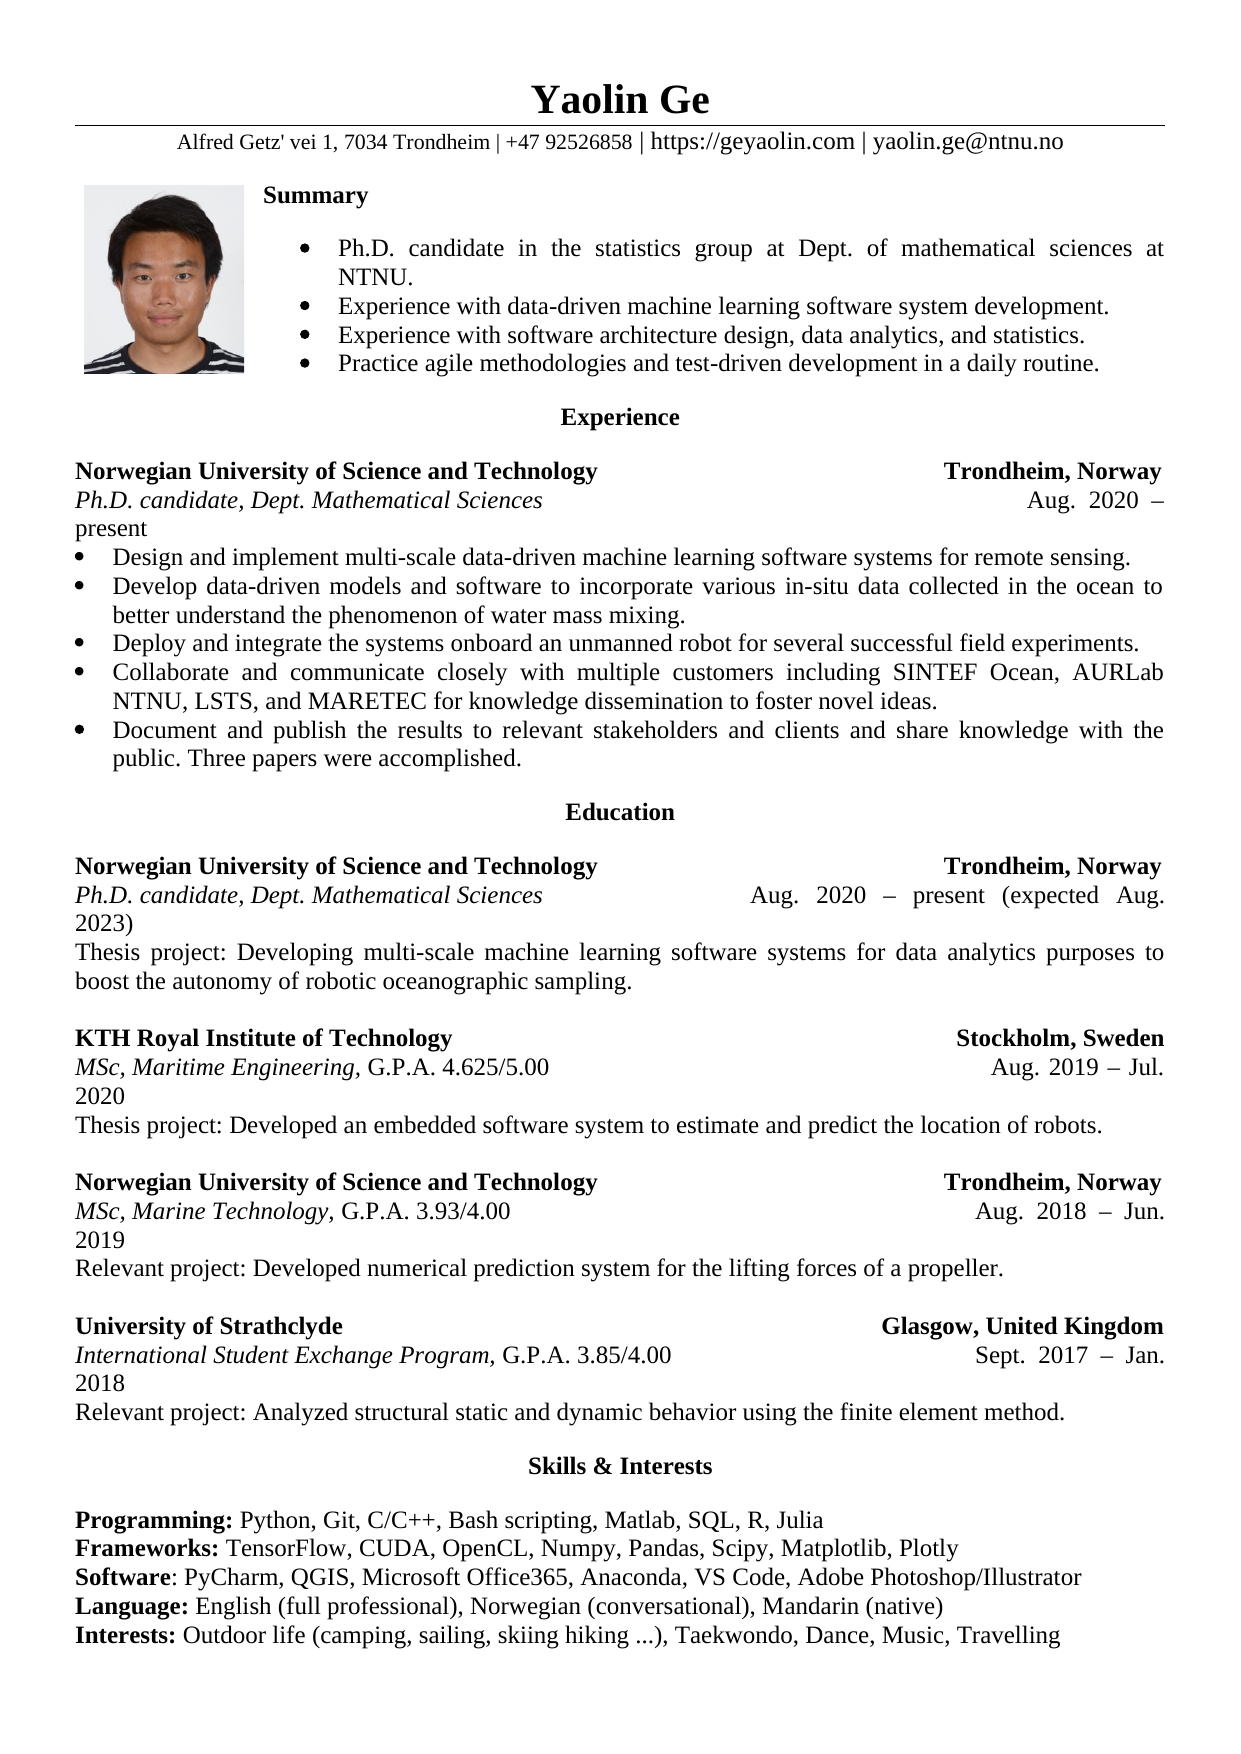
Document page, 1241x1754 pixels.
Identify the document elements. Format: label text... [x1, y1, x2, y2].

text Summary [75, 180, 1165, 208]
text University of Strathclyde Glasgow, United Kingdom [75, 1311, 1165, 1340]
text Skills & Interests [75, 1451, 1165, 1480]
list Deploy and integrate the systems onboard an unmanned robot for several successful field experiments. [75, 628, 1165, 657]
text Alfred Getz' vei 1, 7034 Trondheim | +47 92526858 | https://geyaolin.com | yaolin.ge@ntnu.no [75, 126, 1165, 155]
list Document and publish the results to relevant stakeholders and clients and share knowledge with the public. Three papers were accomplished. [75, 715, 1165, 772]
list Experience with software architecture design, data analytics, and statistics. [245, 320, 1165, 348]
text Norwegian University of Science and Technology Trondheim, Norway [75, 1167, 1165, 1196]
text International Student Exchange Program, G.P.A. 3.85/4.00 Sept. 2017 – Jan. 2018 [75, 1340, 1165, 1397]
list Experience with data-driven machine learning software system development. [245, 291, 1165, 320]
text Experience [75, 402, 1165, 431]
text Ph.D. candidate, Dept. Mathematical Sciences Aug. 2020 – present [75, 485, 1165, 542]
list Collaborate and communicate closely with multiple customers including SINTEF Ocean, AURLab NTNU, LSTS, and MARETEC for knowledge dissemination to foster novel ideas. [75, 657, 1165, 715]
text Frameworks: TensorFlow, CUDA, OpenCL, Numpy, Pandas, Scipy, Matplotlib, Plotly [75, 1533, 1165, 1562]
text Yaolin Ge [75, 75, 1165, 125]
text Relevant project: Analyzed structural static and dynamic behavior using the finite element method. [75, 1397, 1165, 1426]
text Interests: Outdoor life (camping, sailing, skiing hiking ...), Taekwondo, Dance, Music, Travelling [75, 1620, 1165, 1648]
text Education [75, 797, 1165, 826]
list Ph.D. candidate in the statistics group at Dept. of mathematical sciences at NTNU. [245, 233, 1165, 291]
text MSc, Maritime Engineering, G.P.A. 4.625/5.00 Aug. 2019 – Jul. 2020 [75, 1052, 1165, 1110]
text Norwegian University of Science and Technology Trondheim, Norway [75, 851, 1165, 880]
text KTH Royal Institute of Technology Stockholm, Sweden [75, 1023, 1165, 1052]
text Thesis project: Developed an embedded software system to estimate and predict the location of robots. [75, 1110, 1165, 1138]
list Practice agile methodologies and test-driven development in a daily routine. [112, 348, 1165, 377]
text Relevant project: Developed numerical prediction system for the lifting forces of a propeller. [75, 1253, 1165, 1282]
list Develop data-driven models and software to incorporate various in-situ data collected in the ocean to better understand the phenomenon of water mass mixing. [75, 571, 1165, 628]
picture [84, 185, 245, 374]
text Norwegian University of Science and Technology Trondheim, Norway [75, 456, 1165, 485]
text Thesis project: Developing multi-scale machine learning software systems for data analytics purposes to boost the autonomy of robotic oceanographic sampling. [75, 937, 1165, 995]
text Language: English (full professional), Norwegian (conversational), Mandarin (native) [75, 1591, 1165, 1620]
text Software: PyCharm, QGIS, Microsoft Office365, Anaconda, VS Code, Adobe Photoshop/Illustrator [75, 1562, 1165, 1591]
text Programming: Python, Git, C/C++, Bash scripting, Matlab, SQL, R, Julia [75, 1505, 1165, 1533]
text Ph.D. candidate, Dept. Mathematical Sciences Aug. 2020 – present (expected Aug. 2023) [75, 880, 1165, 937]
list Design and implement multi-scale data-driven machine learning software systems for remote sensing. [75, 542, 1165, 571]
text MSc, Marine Technology, G.P.A. 3.93/4.00 Aug. 2018 – Jun. 2019 [75, 1196, 1165, 1253]
